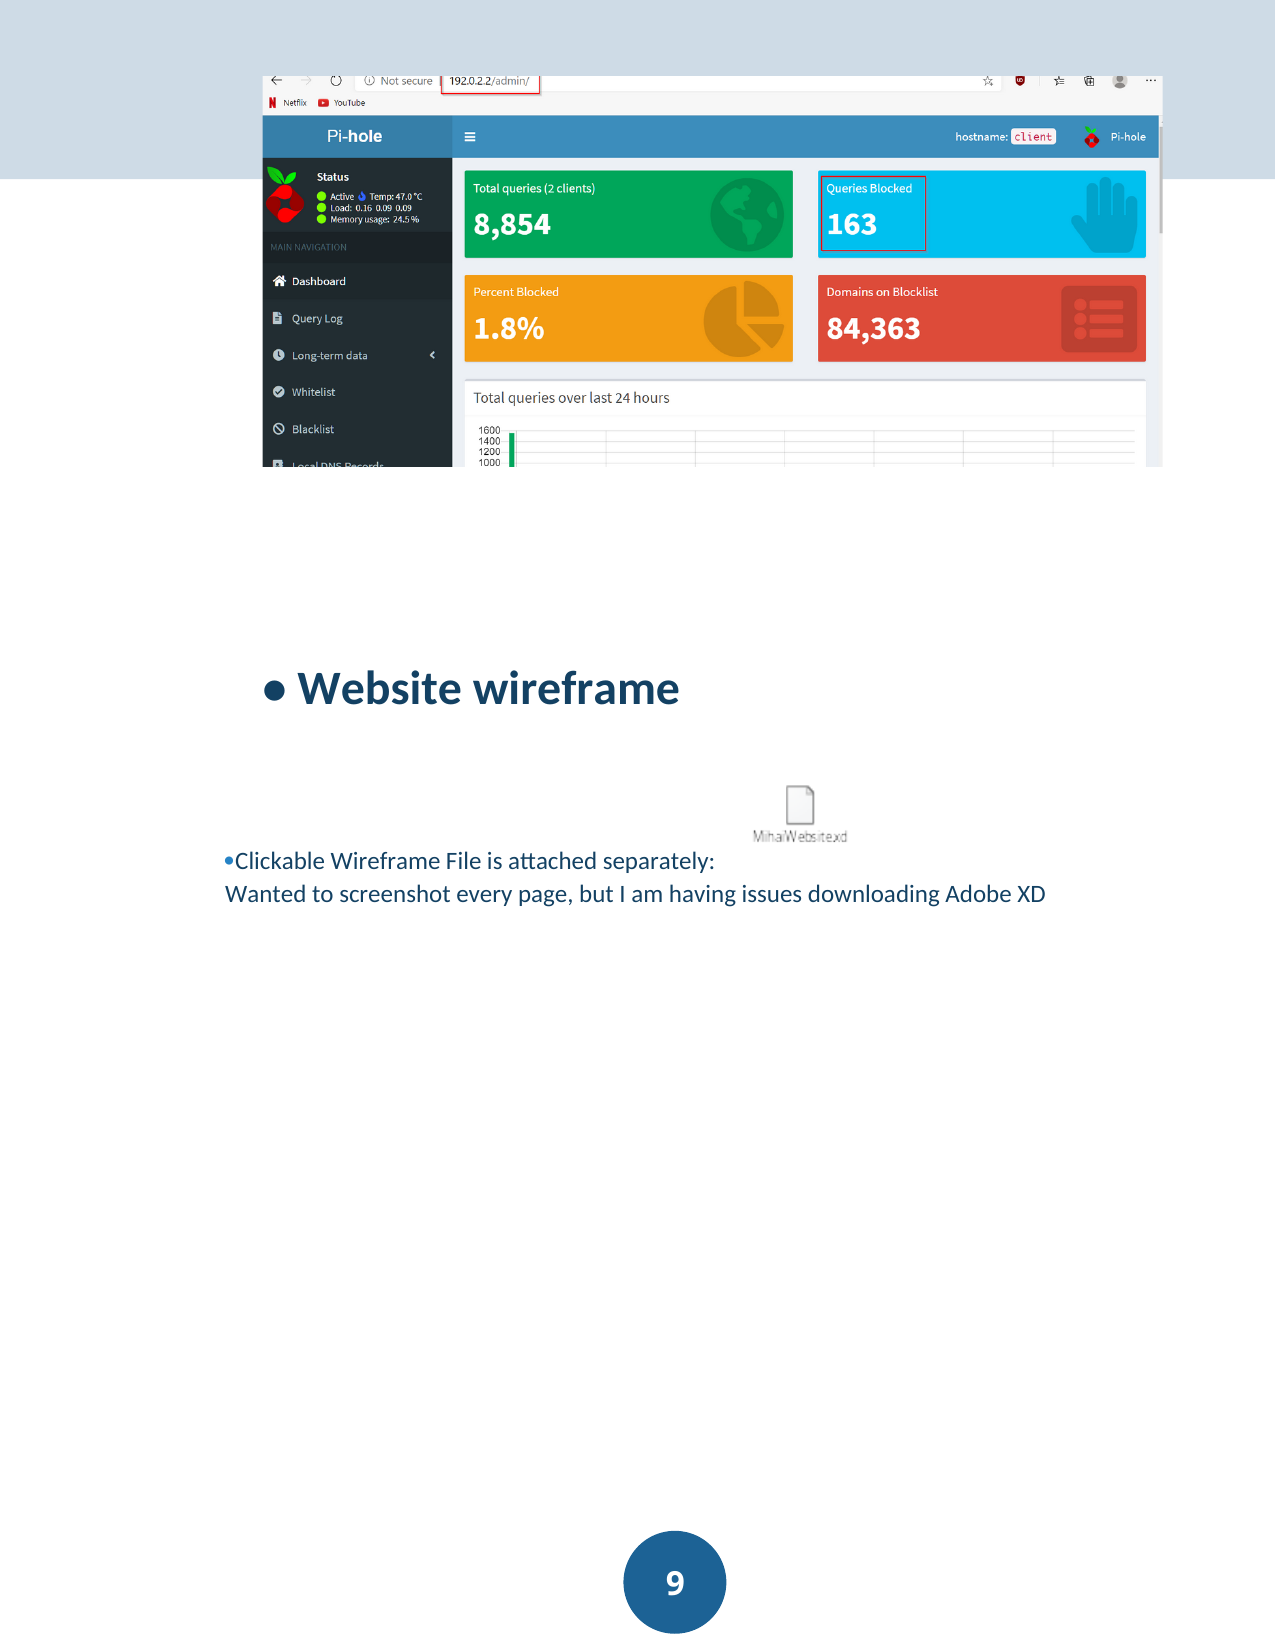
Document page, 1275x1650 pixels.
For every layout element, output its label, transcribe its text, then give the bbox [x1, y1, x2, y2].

picture [262, 76, 1163, 467]
list Wanted to screenshot every page, but I am having issues downloading Adobe XD [225, 878, 1125, 908]
list Clickable Wireframe File is attached separately: [225, 784, 1125, 876]
list • Website wireframe [262, 658, 1125, 717]
